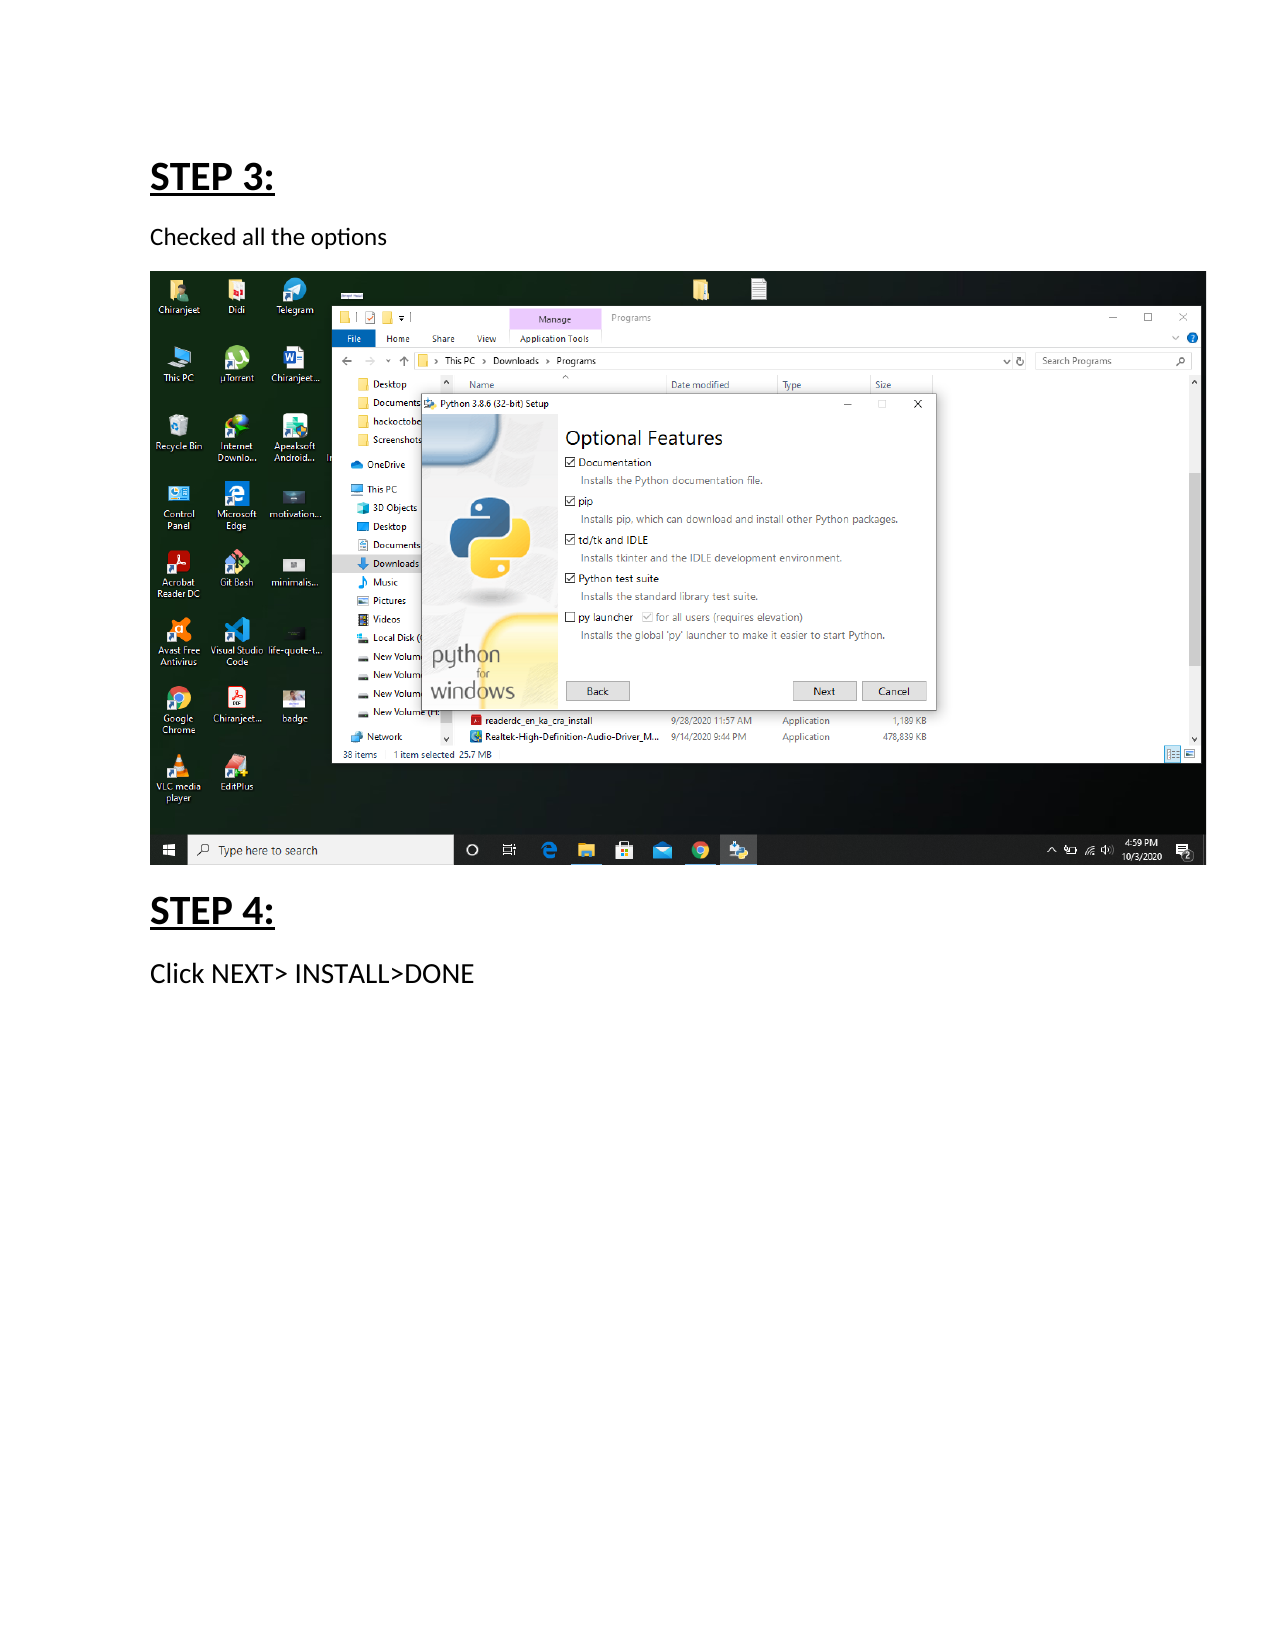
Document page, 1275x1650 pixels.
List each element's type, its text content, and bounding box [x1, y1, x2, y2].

text Checked all the options [150, 222, 1125, 252]
text STEP 3: [150, 150, 1125, 201]
text Click NEXT> INSTALL>DONE [150, 955, 1125, 991]
picture [150, 271, 1207, 865]
text STEP 4: [150, 884, 1125, 934]
